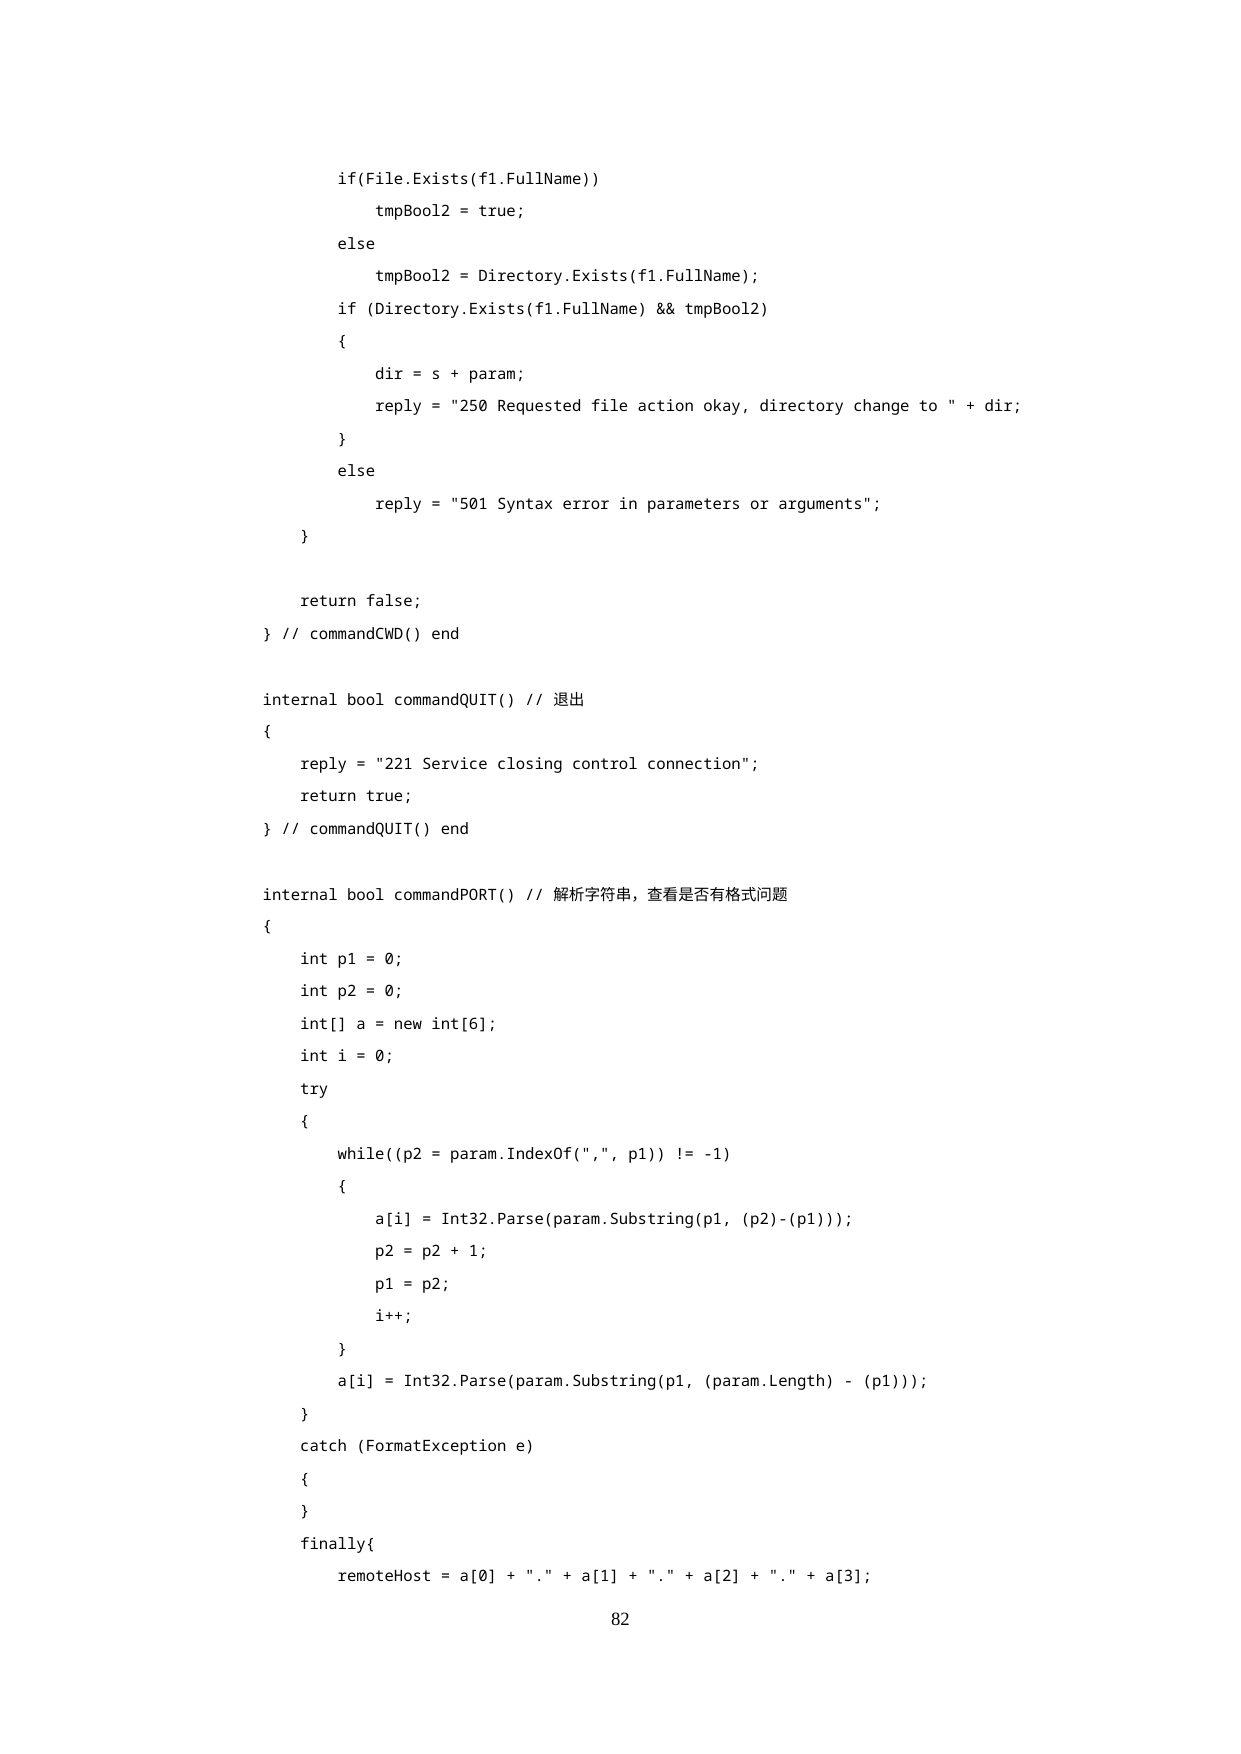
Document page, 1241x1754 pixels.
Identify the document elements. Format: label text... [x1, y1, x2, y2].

text while((p2 = param.IndexOf(",", p1)) != -1) [187, 1137, 1053, 1169]
text internal bool commandQUIT() // 退出 [187, 682, 1053, 714]
text { [187, 1169, 1053, 1202]
text if (Directory.Exists(f1.FullName) && tmpBool2) [187, 292, 1053, 324]
text { [187, 909, 1053, 942]
text return true; [187, 779, 1053, 812]
text catch (FormatException e) [187, 1429, 1053, 1462]
text tmpBool2 = Directory.Exists(f1.FullName); [187, 259, 1053, 292]
text if(File.Exists(f1.FullName)) [187, 162, 1053, 194]
text } [187, 1397, 1053, 1429]
text return false; [187, 584, 1053, 617]
text { [187, 1104, 1053, 1137]
text p1 = p2; [187, 1267, 1053, 1299]
text a[i] = Int32.Parse(param.Substring(p1, (p2)-(p1))); [187, 1202, 1053, 1234]
text } [187, 519, 1053, 552]
text i++; [187, 1299, 1053, 1332]
text p2 = p2 + 1; [187, 1234, 1053, 1267]
text reply = "221 Service closing control connection"; [187, 747, 1053, 779]
text { [187, 1462, 1053, 1494]
text tmpBool2 = true; [187, 194, 1053, 227]
text } [187, 422, 1053, 454]
text } // commandCWD() end [187, 617, 1053, 649]
text remoteHost = a[0] + "." + a[1] + "." + a[2] + "." + a[3]; [187, 1559, 1053, 1592]
text a[i] = Int32.Parse(param.Substring(p1, (param.Length) - (p1))); [187, 1364, 1053, 1397]
text int i = 0; [187, 1039, 1053, 1072]
text } [187, 1332, 1053, 1364]
text int[] a = new int[6]; [187, 1007, 1053, 1039]
text dir = s + param; [187, 357, 1053, 389]
text int p2 = 0; [187, 974, 1053, 1007]
text finally{ [187, 1527, 1053, 1559]
text else [187, 227, 1053, 259]
text try [187, 1072, 1053, 1104]
text } [187, 1494, 1053, 1527]
text internal bool commandPORT() // 解析字符串，查看是否有格式问题 [187, 877, 1053, 909]
text reply = "250 Requested file action okay, directory change to " + dir; [187, 389, 1053, 422]
text else [187, 454, 1053, 487]
text int p1 = 0; [187, 942, 1053, 974]
text { [187, 324, 1053, 357]
text } // commandQUIT() end [187, 812, 1053, 844]
text { [187, 714, 1053, 747]
text reply = "501 Syntax error in parameters or arguments"; [187, 487, 1053, 519]
